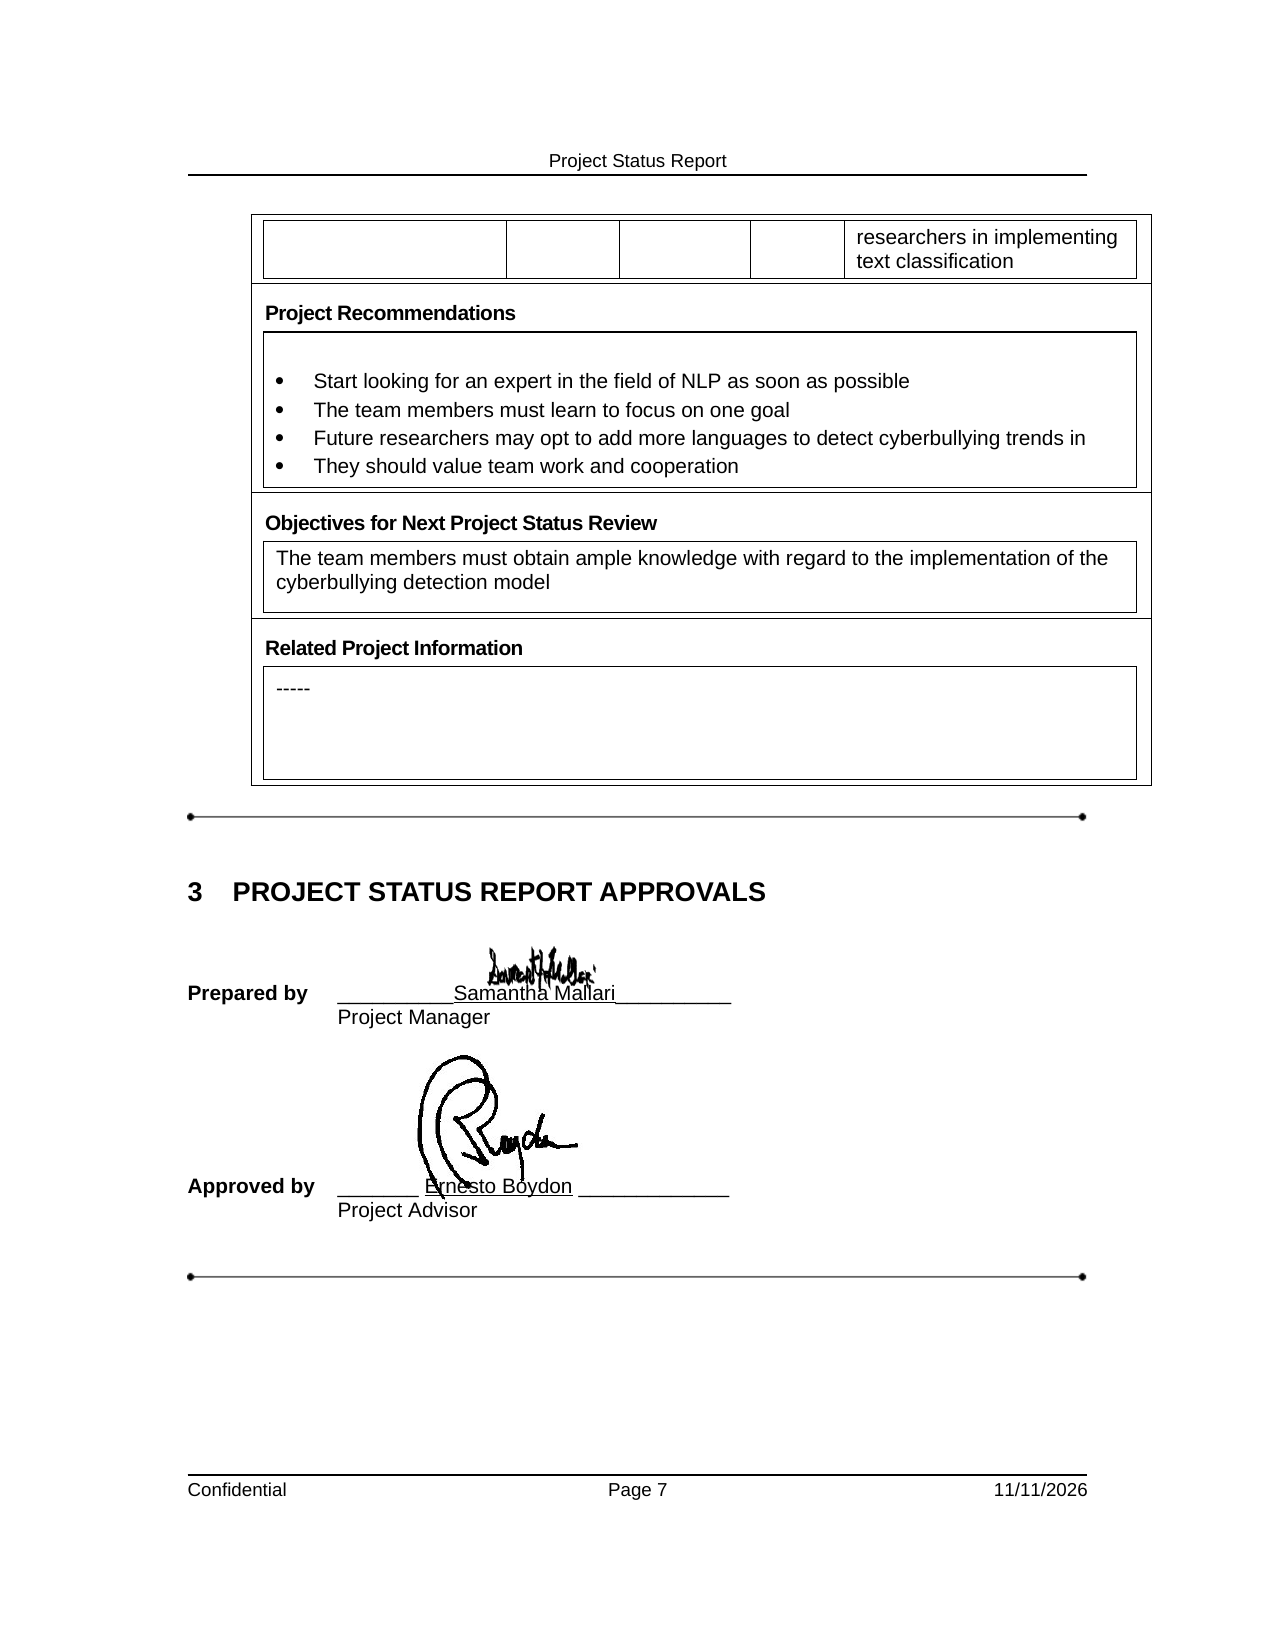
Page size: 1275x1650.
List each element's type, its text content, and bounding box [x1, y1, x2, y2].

picture [480, 937, 601, 981]
text Project Manager [187, 1005, 1087, 1029]
text Project Advisor [187, 1198, 1087, 1222]
picture [412, 1054, 583, 1174]
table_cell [252, 215, 1151, 283]
picture [187, 1270, 1088, 1286]
text Approved by _______ Ernesto Boydon _____________ [187, 1174, 1087, 1198]
table_cell Project Recommendations [252, 284, 1151, 492]
text Prepared by __________Samantha Mallari__________ [187, 981, 1087, 1005]
table_cell Objectives for Next Project Status Review [252, 493, 1151, 617]
table_cell Related Project Information [252, 619, 1151, 785]
subtitle PROJECT STATUS REPORT APPROVALS [187, 876, 1087, 907]
picture [187, 810, 1088, 826]
